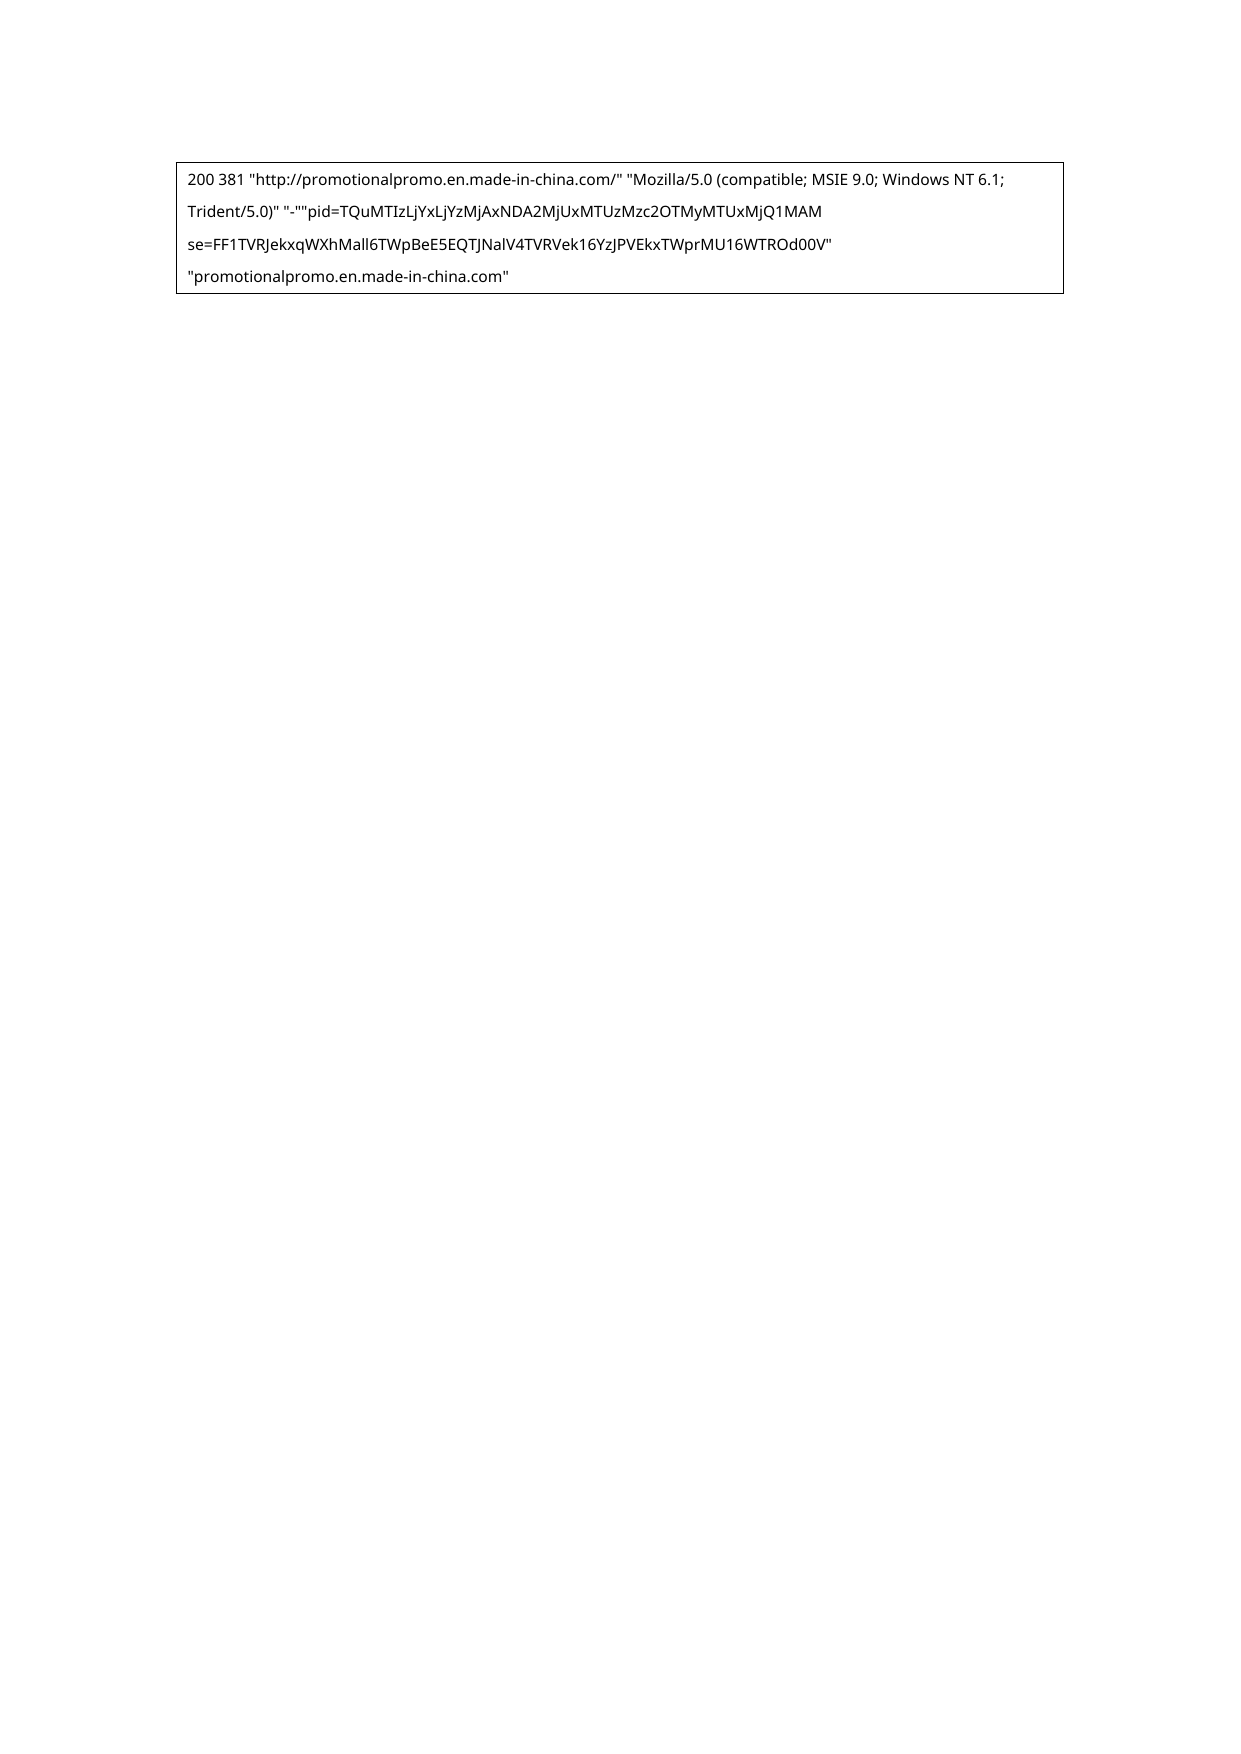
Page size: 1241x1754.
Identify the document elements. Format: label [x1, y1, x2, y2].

table_header [177, 163, 1063, 293]
